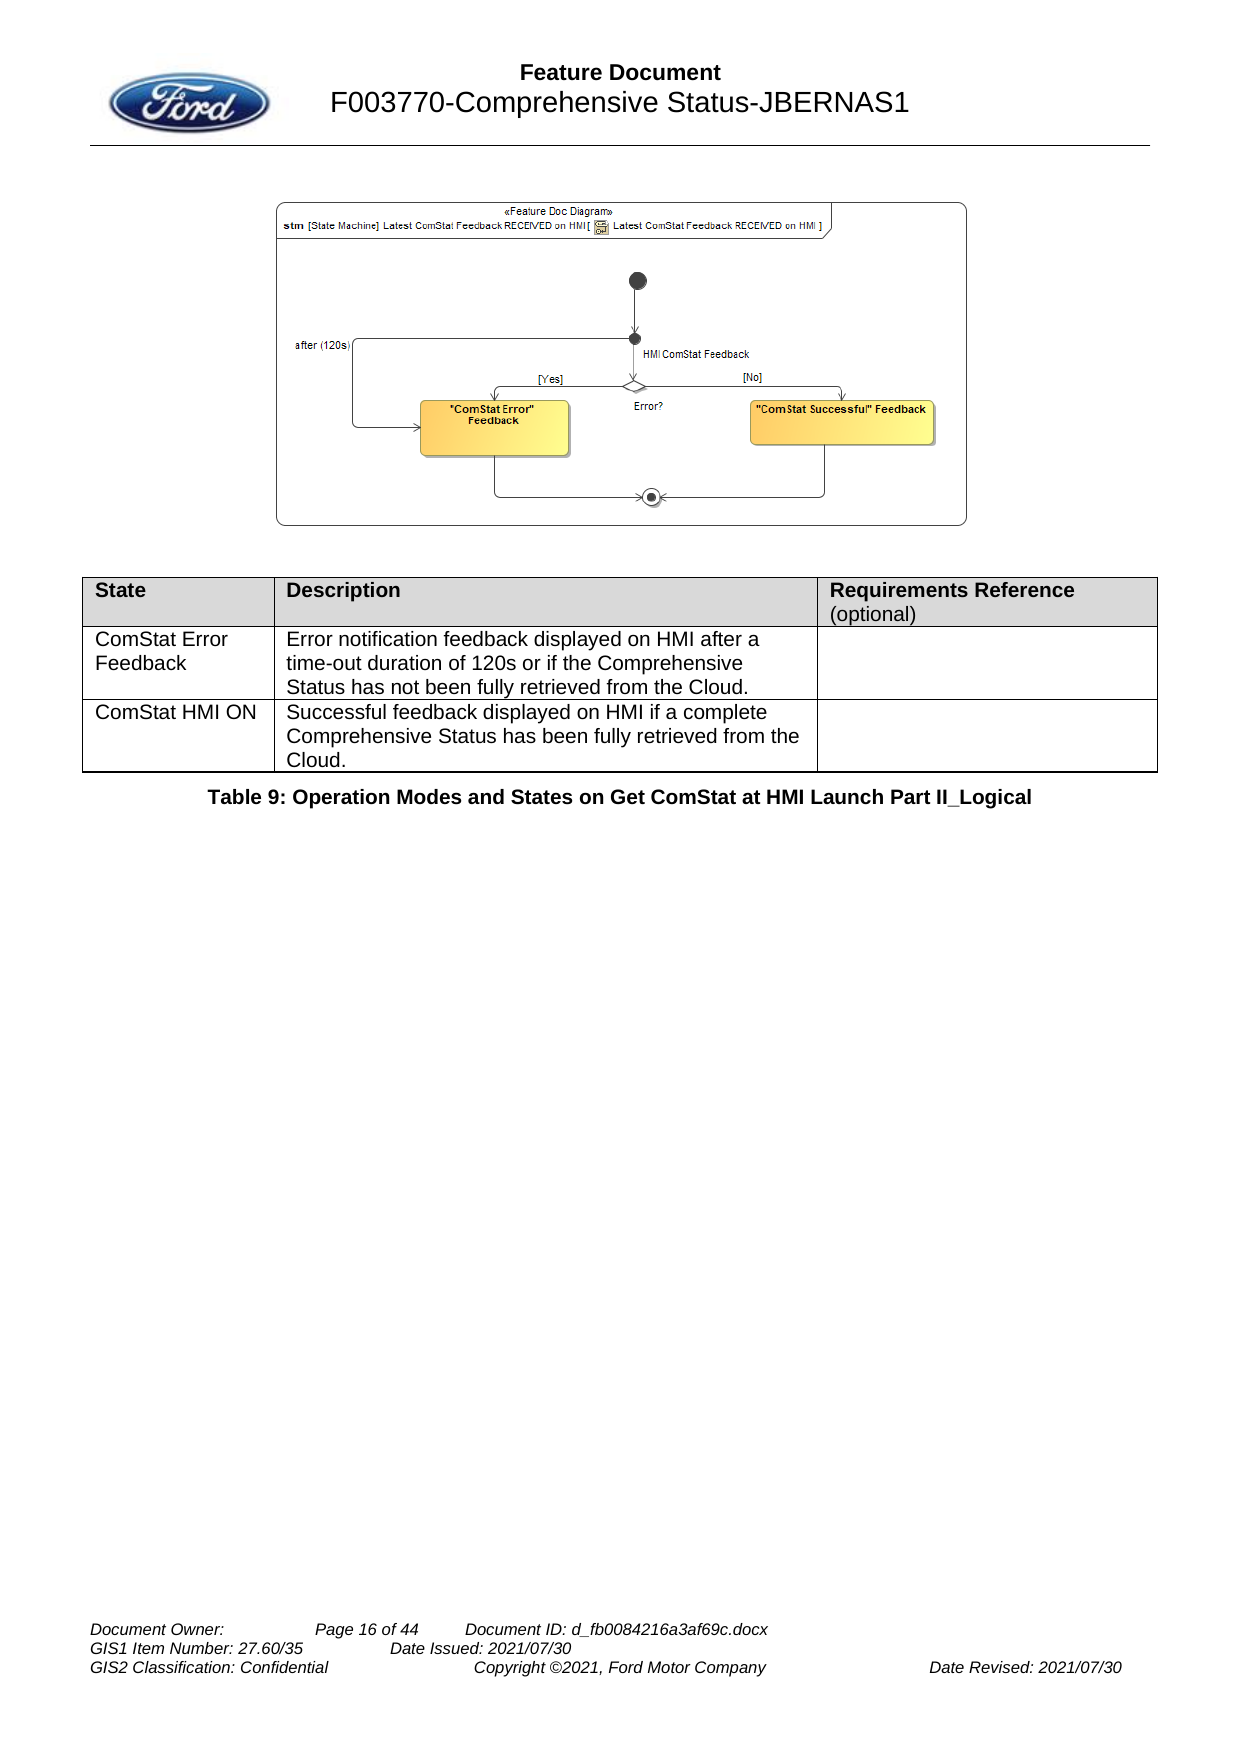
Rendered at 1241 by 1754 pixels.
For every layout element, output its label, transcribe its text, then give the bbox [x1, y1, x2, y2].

table_header State [83, 578, 274, 626]
table_cell [818, 627, 1157, 698]
table_cell Successful feedback displayed on HMI if a complete Comprehensive Status has been fully retrieved from the Cloud. [275, 700, 817, 771]
table_cell ComStat HMI ON [83, 700, 274, 771]
table_cell ComStat Error Feedback [83, 627, 274, 698]
table_header Requirements Reference (optional) [818, 578, 1157, 626]
picture [89, 53, 290, 154]
table_cell [818, 700, 1157, 771]
table_cell Error notification feedback displayed on HMI after a time-out duration of 120s or if the Comprehensive Status has not been fully retrieved from the Cloud. [275, 627, 817, 698]
table_header Description [275, 578, 817, 626]
picture [271, 197, 969, 529]
text Table 9: Operation Modes and States on Get ComStat at HMI Launch Part II_Logical [90, 785, 1150, 809]
